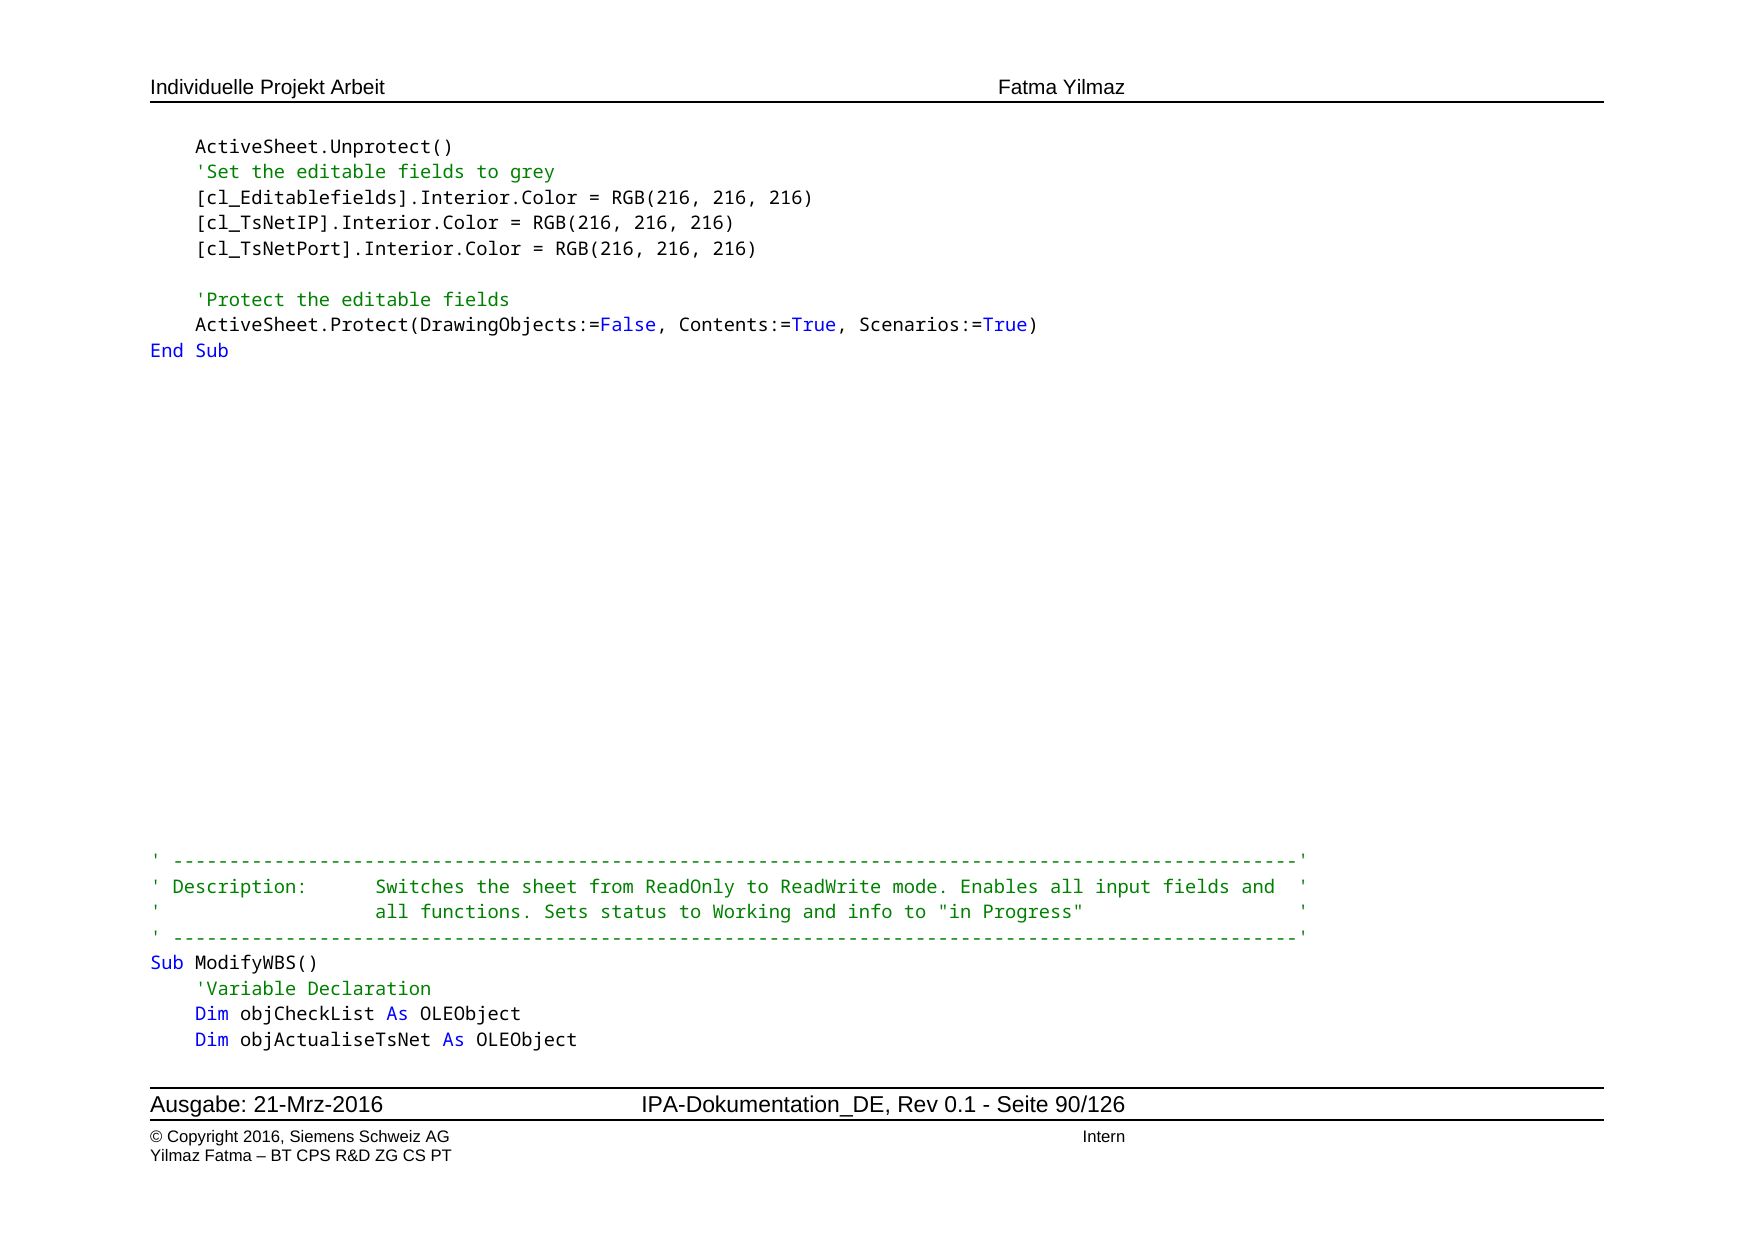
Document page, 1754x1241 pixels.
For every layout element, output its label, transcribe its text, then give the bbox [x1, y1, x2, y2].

text ' Description: Switches the sheet from ReadOnly to ReadWrite mode. Enables all input fields and ' [150, 873, 1604, 898]
text Sub ModifyWBS() [150, 949, 1604, 975]
text 'Variable Declaration [150, 975, 1604, 1001]
text 'Protect the editable fields [150, 286, 1604, 312]
text [cl_TsNetPort].Interior.Color = RGB(216, 216, 216) [150, 235, 1604, 261]
text Dim objActualiseTsNet As OLEObject [150, 1026, 1604, 1052]
text ' ----------------------------------------------------------------------------------------------------' [150, 847, 1604, 873]
text [cl_TsNetIP].Interior.Color = RGB(216, 216, 216) [150, 209, 1604, 235]
text ActiveSheet.Protect(DrawingObjects:=False, Contents:=True, Scenarios:=True) [150, 312, 1604, 337]
text [cl_Editablefields].Interior.Color = RGB(216, 216, 216) [150, 184, 1604, 209]
text ' ----------------------------------------------------------------------------------------------------' [150, 924, 1604, 949]
text ' all functions. Sets status to Working and info to "in Progress" ' [150, 898, 1604, 924]
text Dim objCheckList As OLEObject [150, 1001, 1604, 1026]
text 'Set the editable fields to grey [150, 158, 1604, 184]
text End Sub [150, 337, 1604, 363]
text ActiveSheet.Unprotect() [150, 133, 1604, 158]
